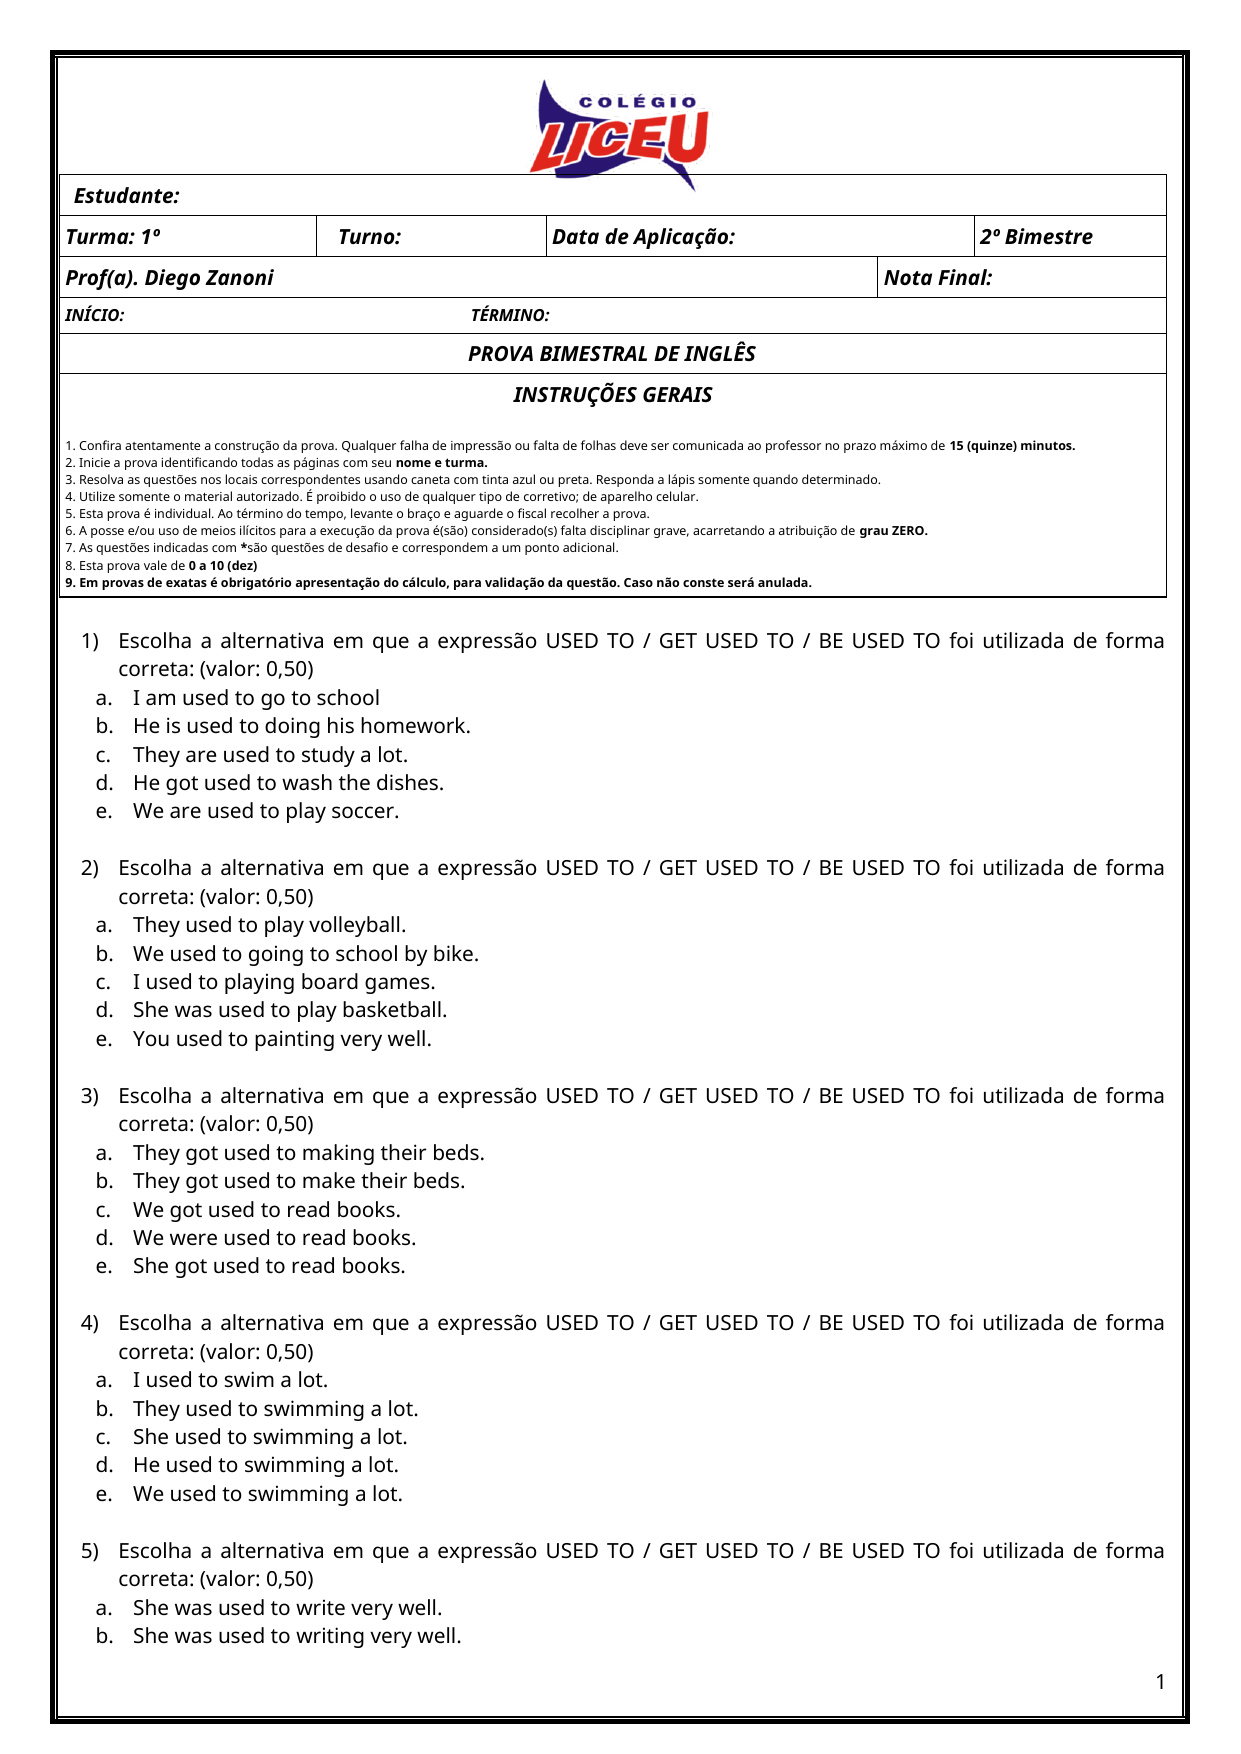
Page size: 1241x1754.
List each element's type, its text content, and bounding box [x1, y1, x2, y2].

list He is used to doing his homework. [95, 711, 1167, 740]
list We were used to read books. [95, 1223, 1167, 1252]
list We are used to play soccer. [95, 797, 1167, 825]
list He used to swimming a lot. [95, 1451, 1167, 1479]
list They got used to make their beds. [95, 1166, 1167, 1195]
list She was used to play basketball. [95, 996, 1167, 1024]
picture [519, 70, 719, 174]
list Escolha a alternativa em que a expressão USED TO / GET USED TO / BE USED TO foi utilizada de forma correta: (valor: 0,50) [81, 1081, 1167, 1138]
table_cell Turno: [317, 216, 546, 256]
list She used to swimming a lot. [95, 1422, 1167, 1451]
table_cell PROVA BIMESTRAL DE INGLÊS [60, 334, 1166, 373]
table_cell Data de Aplicação: [547, 216, 974, 256]
list He got used to wash the dishes. [95, 768, 1167, 797]
list They used to play volleyball. [95, 910, 1167, 939]
list I used to swim a lot. [95, 1365, 1167, 1394]
table_cell 2º Bimestre [975, 216, 1166, 256]
list We used to going to school by bike. [95, 939, 1167, 967]
table_cell INSTRUÇÕES GERAIS 1. Confira atentamente a construção da prova. Qualquer falha de impressão ou falta de folhas deve ser comunicada ao professor no prazo máximo de 15 (quinze) minutos. 2. Inicie a prova identificando todas as páginas com seu nome e turma. 3. Resolva as questões nos locais correspondentes usando caneta com tinta azul ou preta. Responda a lápis somente quando determinado. 4. Utilize somente o material autorizado. É proibido o uso de qualquer tipo de corretivo; de aparelho celular. 5. Esta prova é individual. Ao término do tempo, levante o braço e aguarde o fiscal recolher a prova. 6. A posse e/ou uso de meios ilícitos para a execução da prova é(são) considerado(s) falta disciplinar grave, acarretando a atribuição de grau ZERO. 7. As questões indicadas com *são questões de desafio e correspondem a um ponto adicional. 8. Esta prova vale de 0 a 10 (dez) 9. Em provas de exatas é obrigatório apresentação do cálculo, para validação da questão. Caso não conste será anulada. [60, 374, 1166, 596]
list They used to swimming a lot. [95, 1394, 1167, 1422]
table_cell Turma: 1º [60, 216, 316, 256]
list You used to painting very well. [95, 1024, 1167, 1052]
list I used to playing board games. [95, 967, 1167, 996]
list I am used to go to school [95, 683, 1167, 711]
table_header Estudante: [60, 175, 1166, 215]
list She was used to write very well. [95, 1593, 1167, 1621]
table_cell Nota Final: [878, 257, 1166, 297]
list She was used to writing very well. [95, 1621, 1167, 1650]
list They are used to study a lot. [95, 740, 1167, 768]
list Escolha a alternativa em que a expressão USED TO / GET USED TO / BE USED TO foi utilizada de forma correta: (valor: 0,50) [81, 1308, 1167, 1365]
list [81, 1536, 1167, 1593]
table_cell INÍCIO: TÉRMINO: [60, 298, 1166, 332]
list We got used to read books. [95, 1195, 1167, 1223]
list We used to swimming a lot. [95, 1479, 1167, 1507]
list Escolha a alternativa em que a expressão USED TO / GET USED TO / BE USED TO foi utilizada de forma correta: (valor: 0,50) [81, 853, 1167, 910]
table_cell Prof(a). Diego Zanoni [60, 257, 877, 297]
list Escolha a alternativa em que a expressão USED TO / GET USED TO / BE USED TO foi utilizada de forma correta: (valor: 0,50) [81, 626, 1167, 683]
list She got used to read books. [95, 1252, 1167, 1280]
list They got used to making their beds. [95, 1138, 1167, 1166]
